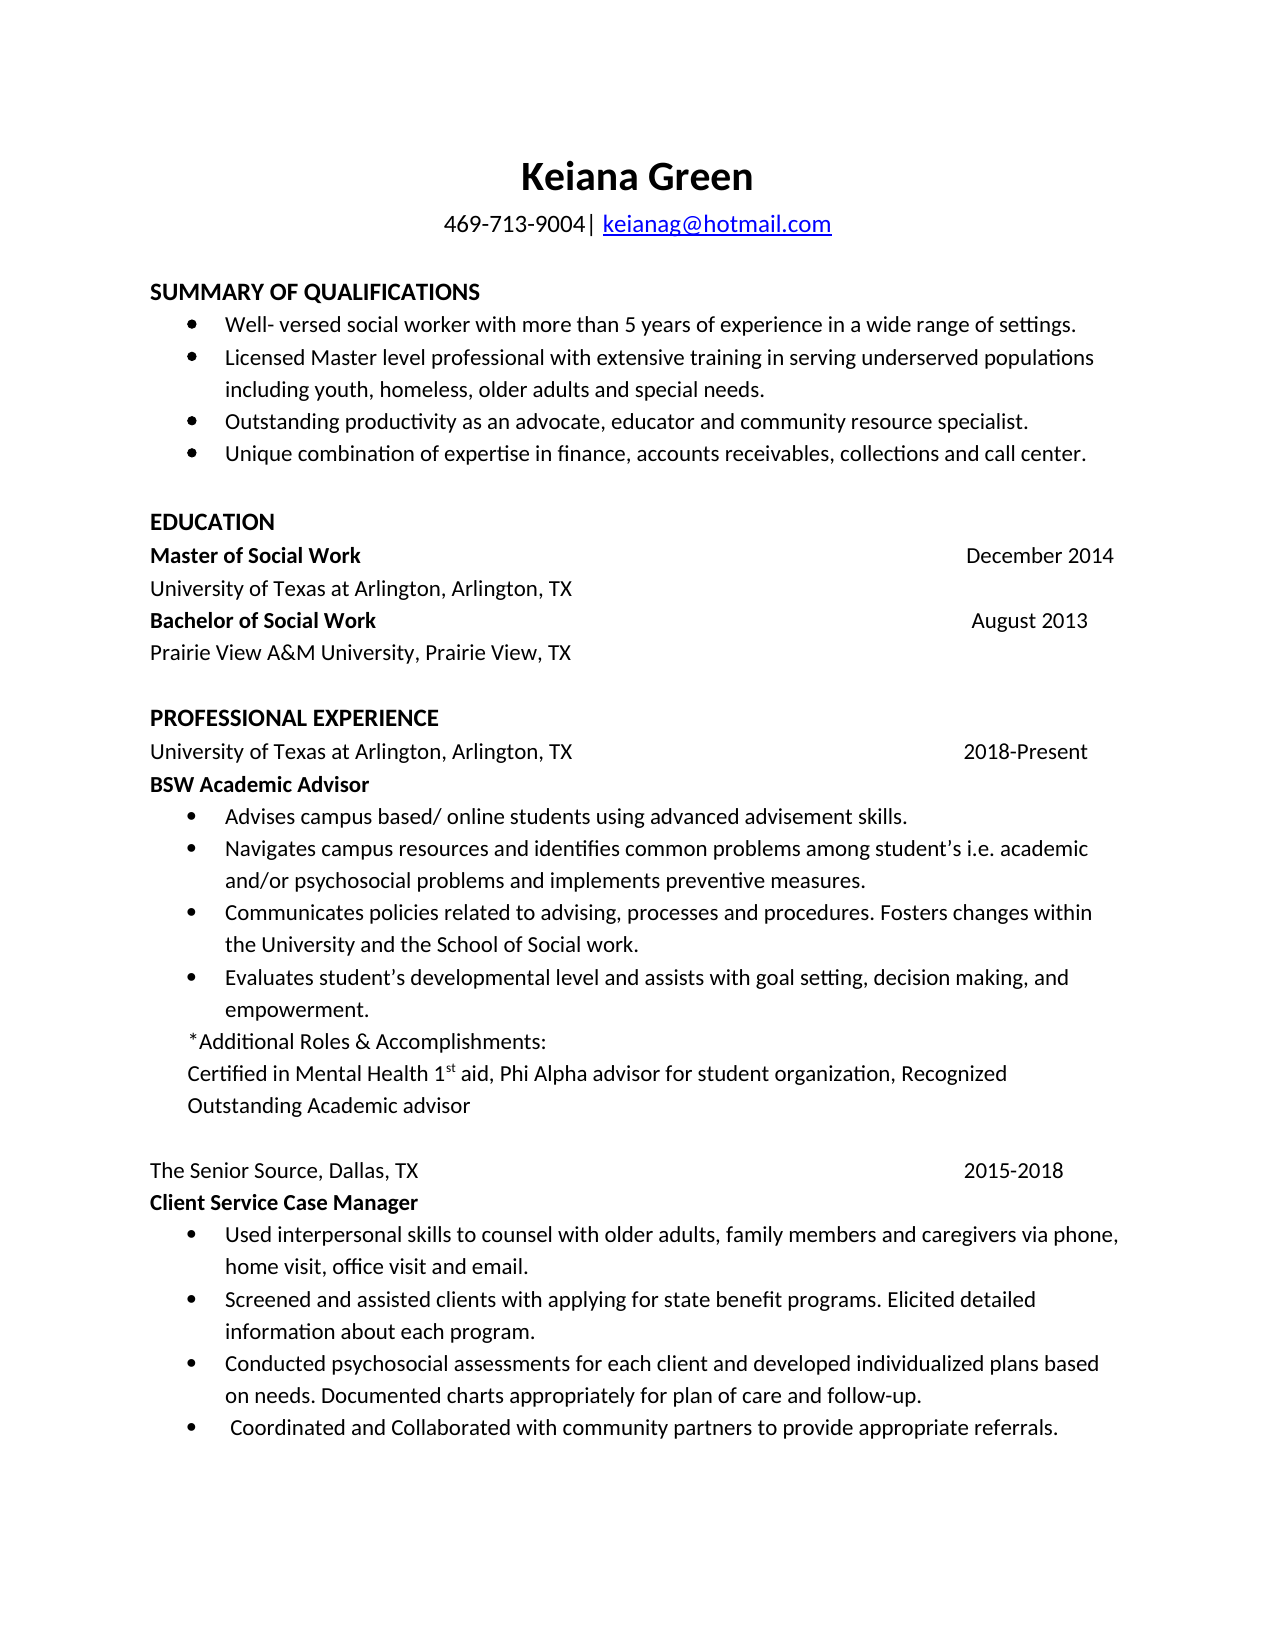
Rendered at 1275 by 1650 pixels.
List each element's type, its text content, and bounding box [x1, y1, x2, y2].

list Conducted psychosocial assessments for each client and developed individualized plans based on needs. Documented charts appropriately for plan of care and follow-up. [187, 1349, 1125, 1409]
list Licensed Master level professional with extensive training in serving underserved populations including youth, homeless, older adults and special needs. [187, 343, 1125, 403]
list Communicates policies related to advising, processes and procedures. Fosters changes within the University and the School of Social work. [187, 898, 1125, 959]
text University of Texas at Arlington, Arlington, TX [150, 574, 1125, 602]
list Navigates campus resources and identifies common problems among student’s i.e. academic and/or psychosocial problems and implements preventive measures. [187, 834, 1125, 894]
text Prairie View A&M University, Prairie View, TX [150, 638, 1125, 666]
text BSW Academic Advisor [150, 770, 1125, 798]
text *Additional Roles & Accomplishments: [187, 1027, 1125, 1055]
list Screened and assisted clients with applying for state benefit programs. Elicited detailed information about each program. [187, 1285, 1125, 1345]
list Evaluates student’s developmental level and assists with goal setting, decision making, and empowerment. [187, 963, 1125, 1023]
text Client Service Case Manager [150, 1188, 1125, 1216]
list Coordinated and Collaborated with community partners to provide appropriate referrals. [187, 1413, 1125, 1441]
list Used interpersonal skills to counsel with older adults, family members and caregivers via phone, home visit, office visit and email. [187, 1220, 1125, 1281]
text PROFESSIONAL EXPERIENCE [150, 702, 1125, 733]
list Unique combination of expertise in finance, accounts receivables, collections and call center. [187, 439, 1125, 467]
text 469-713-9004| keianag@hotmail.com [150, 208, 1125, 239]
list Well- versed social worker with more than 5 years of experience in a wide range of settings. [187, 311, 1125, 339]
list Advises campus based/ online students using advanced advisement skills. [187, 802, 1125, 830]
text The Senior Source, Dallas, TX 2015-2018 [150, 1156, 1125, 1184]
text SUMMARY OF QUALIFICATIONS [150, 276, 1125, 306]
list Outstanding productivity as an advocate, educator and community resource specialist. [187, 407, 1125, 435]
text EDUCATION [150, 507, 1125, 537]
text Bachelor of Social Work August 2013 [150, 606, 1125, 634]
text University of Texas at Arlington, Arlington, TX 2018-Present [150, 737, 1125, 766]
text Master of Social Work December 2014 [150, 542, 1125, 569]
text Certified in Mental Health 1st aid, Phi Alpha advisor for student organization, Recognized Outstanding Academic advisor [187, 1059, 1125, 1119]
text Keiana Green [150, 150, 1125, 201]
